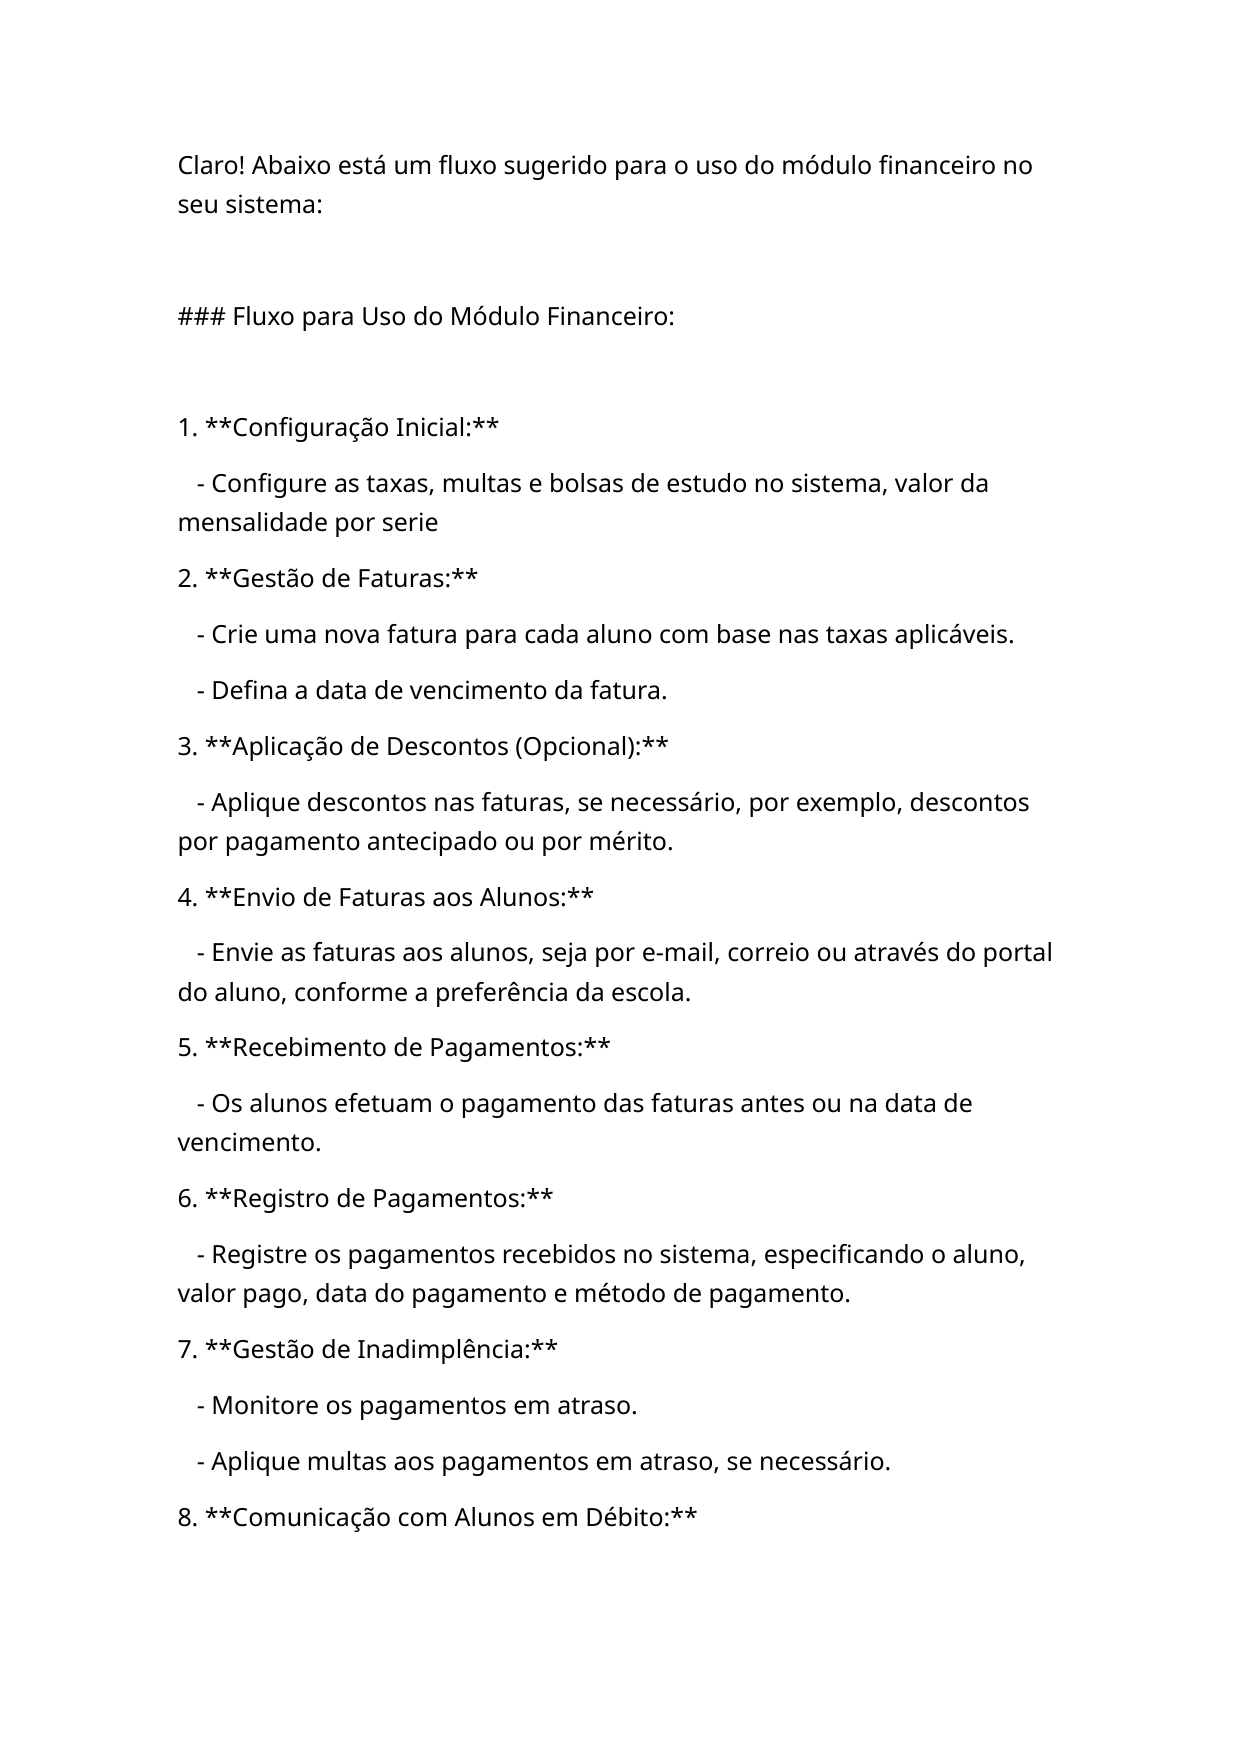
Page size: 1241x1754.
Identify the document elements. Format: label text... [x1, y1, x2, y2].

text ### Fluxo para Uso do Módulo Financeiro: [177, 298, 1063, 332]
text 8. **Comunicação com Alunos em Débito:** [177, 1499, 1063, 1533]
text 6. **Registro de Pagamentos:** [177, 1181, 1063, 1215]
text Claro! Abaixo está um fluxo sugerido para o uso do módulo financeiro no seu sistema: [177, 148, 1063, 221]
text - Envie as faturas aos alunos, seja por e-mail, correio ou através do portal do aluno, conforme a preferência da escola. [177, 935, 1063, 1008]
text - Os alunos efetuam o pagamento das faturas antes ou na data de vencimento. [177, 1086, 1063, 1159]
text - Registre os pagamentos recebidos no sistema, especificando o aluno, valor pago, data do pagamento e método de pagamento. [177, 1237, 1063, 1310]
text 3. **Aplicação de Descontos (Opcional):** [177, 728, 1063, 762]
text - Crie uma nova fatura para cada aluno com base nas taxas aplicáveis. [177, 617, 1063, 651]
text - Aplique multas aos pagamentos em atraso, se necessário. [177, 1443, 1063, 1477]
text 5. **Recebimento de Pagamentos:** [177, 1030, 1063, 1064]
text - Aplique descontos nas faturas, se necessário, por exemplo, descontos por pagamento antecipado ou por mérito. [177, 784, 1063, 857]
text 2. **Gestão de Faturas:** [177, 561, 1063, 595]
text - Defina a data de vencimento da fatura. [177, 673, 1063, 707]
text 1. **Configuração Inicial:** [177, 410, 1063, 444]
text 7. **Gestão de Inadimplência:** [177, 1332, 1063, 1366]
text - Monitore os pagamentos em atraso. [177, 1388, 1063, 1422]
text 4. **Envio de Faturas aos Alunos:** [177, 879, 1063, 913]
text - Configure as taxas, multas e bolsas de estudo no sistema, valor da mensalidade por serie [177, 466, 1063, 539]
